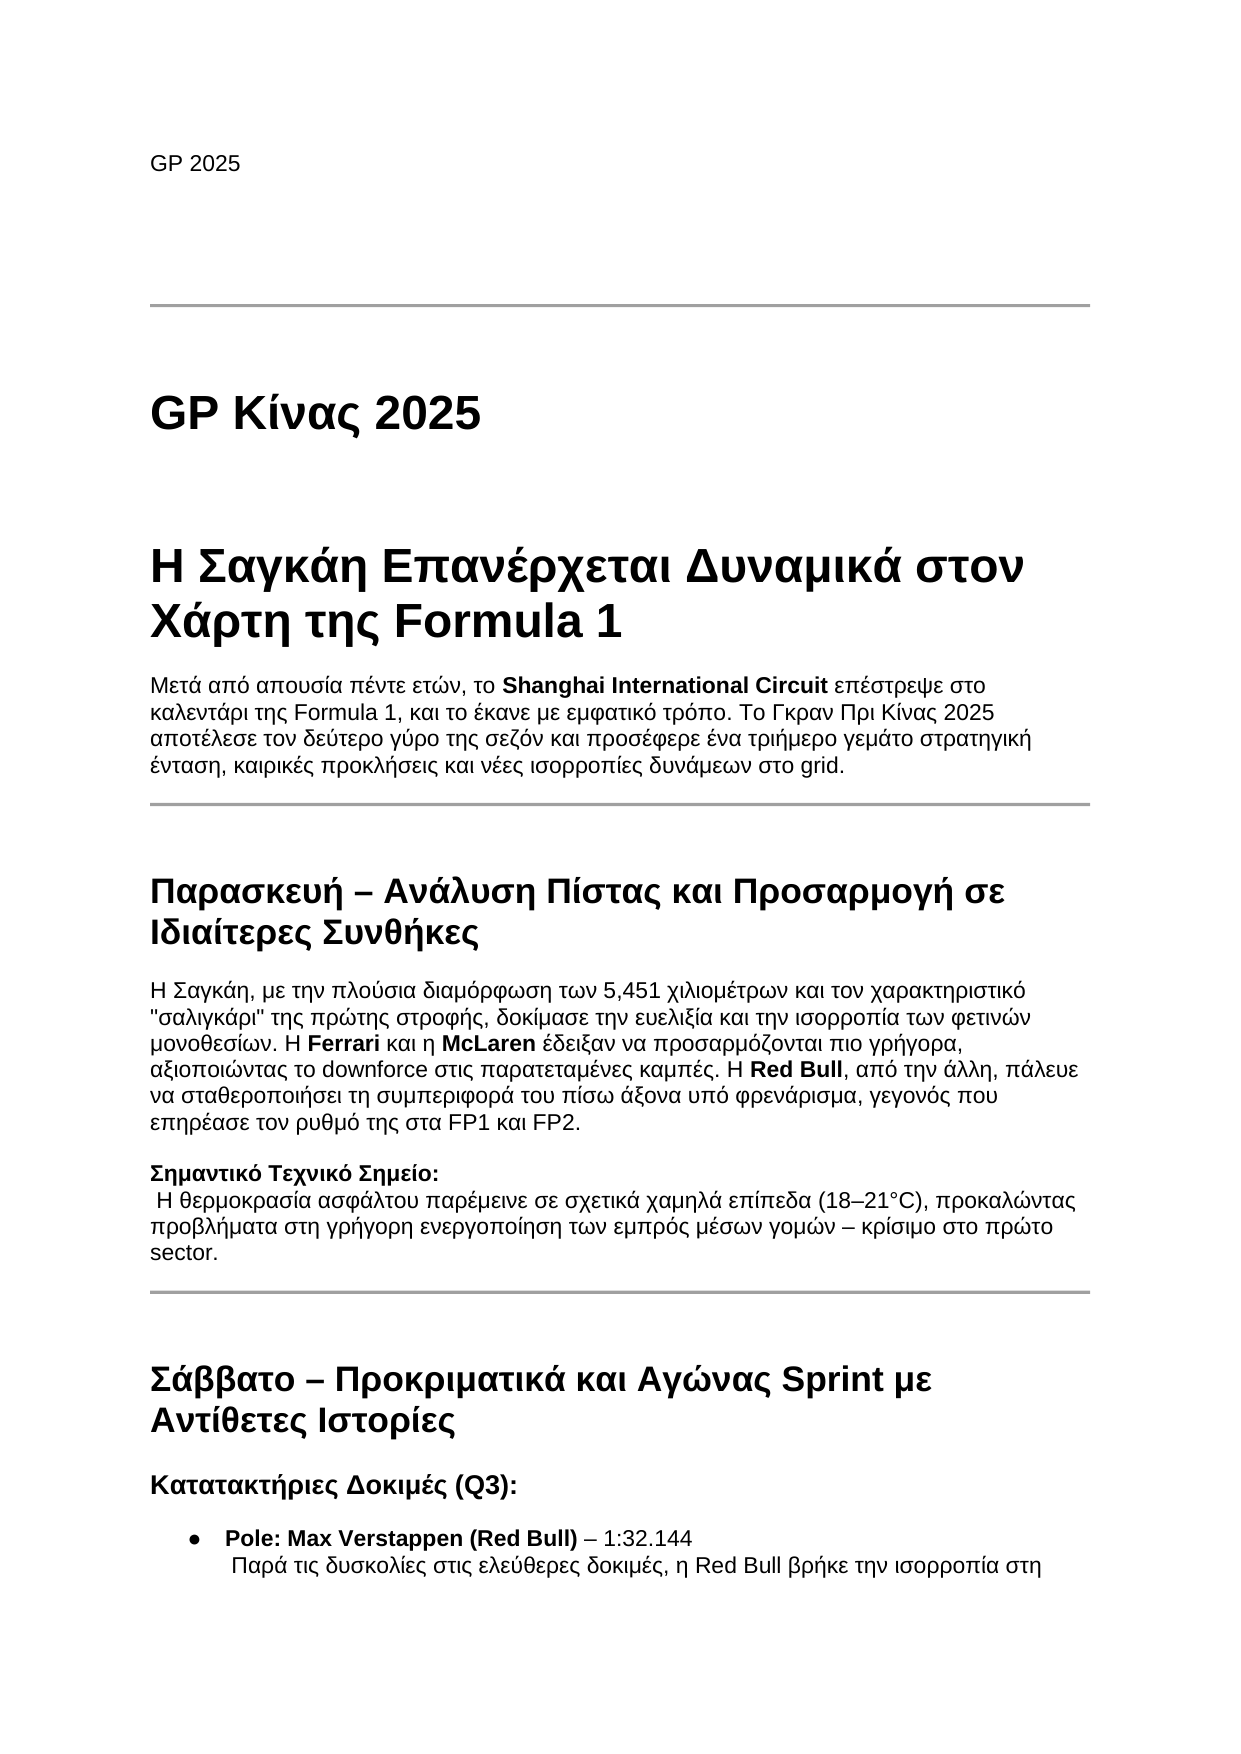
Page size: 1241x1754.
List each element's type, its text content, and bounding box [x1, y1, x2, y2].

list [187, 1525, 1090, 1578]
text Μετά από απουσία πέντε ετών, το Shanghai International Circuit επέστρεψε στο καλεντάρι της Formula 1, και το έκανε με εμφατικό τρόπο. Το Γκραν Πρι Κίνας 2025 αποτέλεσε τον δεύτερο γύρο της σεζόν και προσέφερε ένα τριήμερο γεμάτο στρατηγική ένταση, καιρικές προκλήσεις και νέες ισορροπίες δυνάμεων στο grid. [150, 672, 1090, 778]
text Σημαντικό Τεχνικό Σημείο: Η θερμοκρασία ασφάλτου παρέμεινε σε σχετικά χαμηλά επίπεδα (18–21°C), προκαλώντας προβλήματα στη γρήγορη ενεργοποίηση των εμπρός μέσων γομών – κρίσιμο στο πρώτο sector. [150, 1160, 1090, 1266]
subtitle GP Κίνας 2025 [150, 384, 1090, 487]
subtitle Κατατακτήριες Δοκιμές (Q3): [150, 1469, 1090, 1500]
subtitle Σάββατο – Προκριματικά και Αγώνας Sprint με Αντίθετες Ιστορίες [150, 1358, 1090, 1440]
text Η Σαγκάη, με την πλούσια διαμόρφωση των 5,451 χιλιομέτρων και τον χαρακτηριστικό "σαλιγκάρι" της πρώτης στροφής, δοκίμασε την ευελιξία και την ισορροπία των φετινών μονοθεσίων. Η Ferrari και η McLaren έδειξαν να προσαρμόζονται πιο γρήγορα, αξιοποιώντας το downforce στις παρατεταμένες καμπές. Η Red Bull, από την άλλη, πάλευε να σταθεροποιήσει τη συμπεριφορά του πίσω άξονα υπό φρενάρισμα, γεγονός που επηρέασε τον ρυθμό της στα FP1 και FP2. [150, 977, 1090, 1135]
subtitle Παρασκευή – Ανάλυση Πίστας και Προσαρμογή σε Ιδιαίτερες Συνθήκες [150, 871, 1090, 952]
subtitle Η Σαγκάη Επανέρχεται Δυναμικά στον Χάρτη της Formula 1 [150, 537, 1090, 647]
text GP 2025 [150, 150, 1090, 176]
